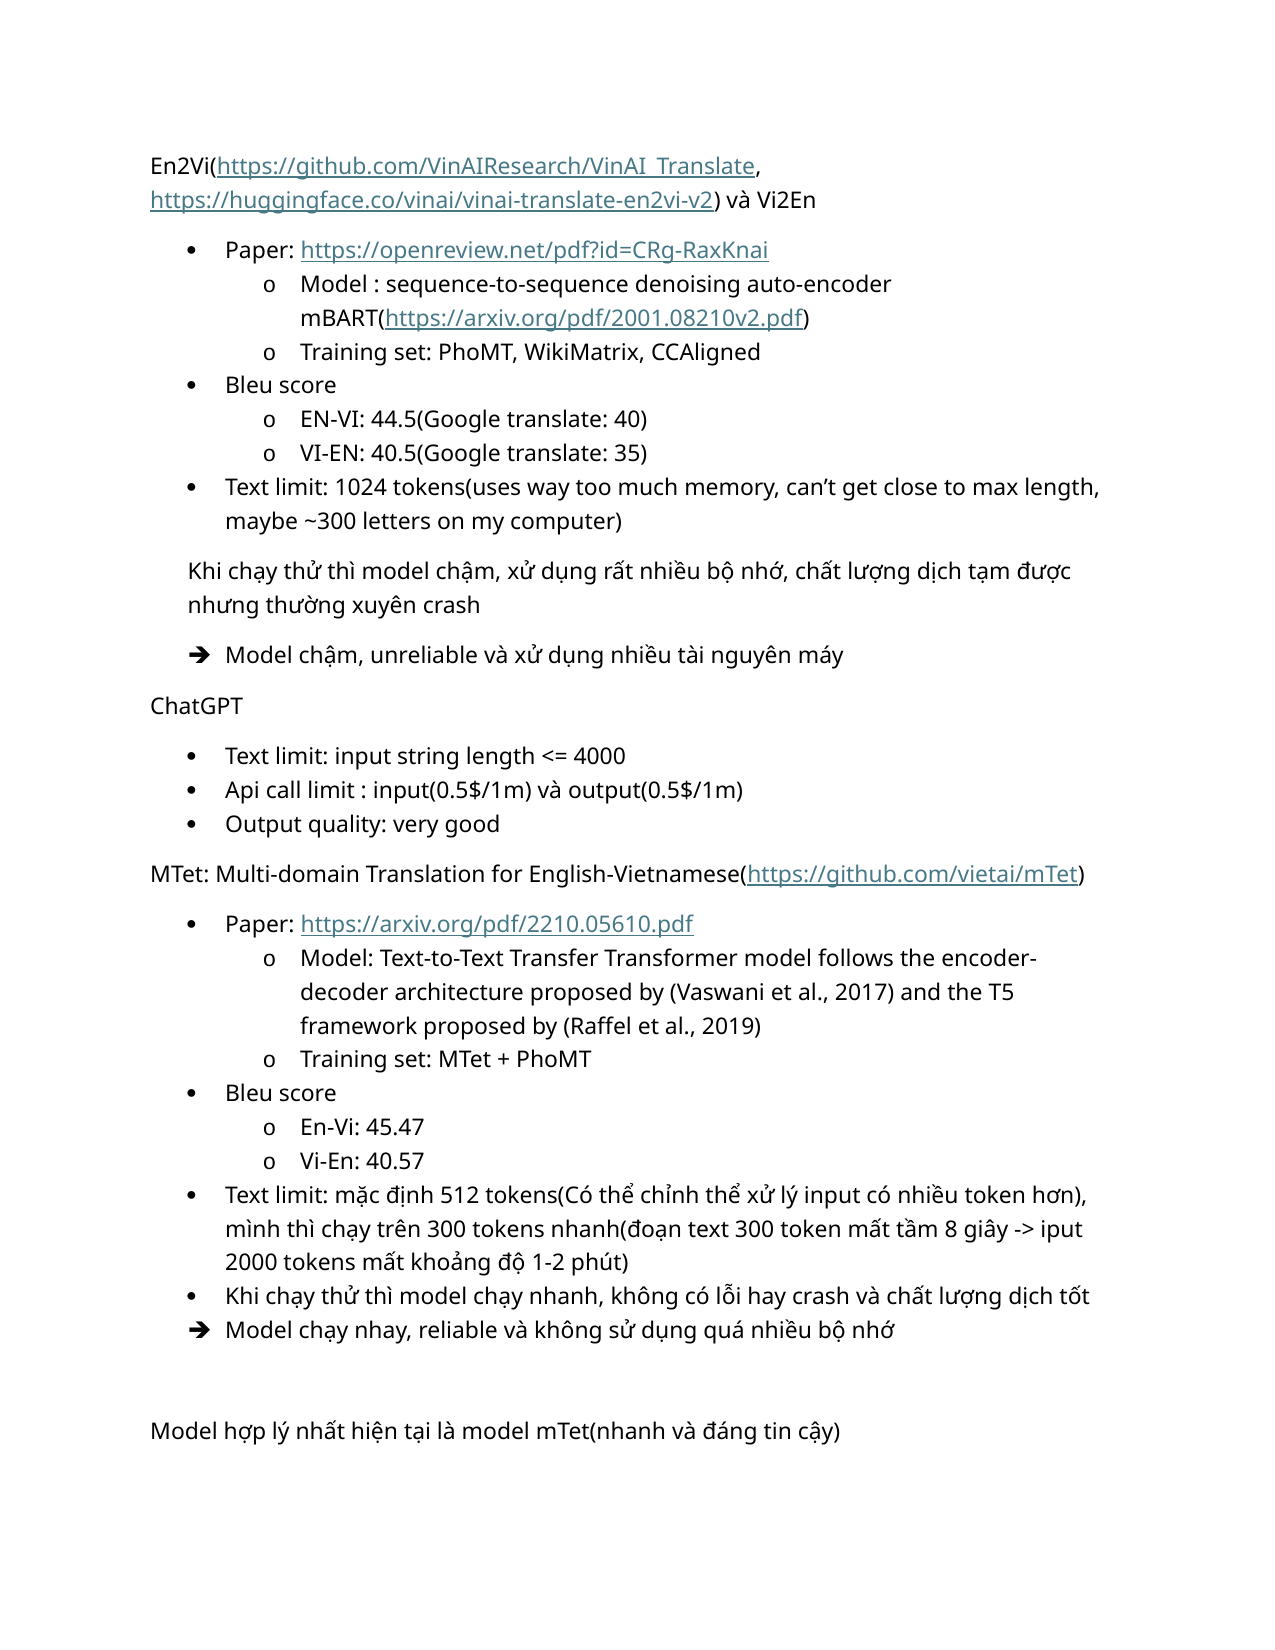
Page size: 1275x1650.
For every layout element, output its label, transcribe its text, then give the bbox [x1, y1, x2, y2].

list Output quality: very good [187, 807, 1125, 839]
list VI-EN: 40.5(Google translate: 35) [262, 437, 1125, 468]
text ChatGPT [150, 689, 1125, 721]
list En-Vi: 45.47 [262, 1111, 1125, 1142]
list Text limit: mặc định 512 tokens(Có thể chỉnh thể xử lý input có nhiều token hơn), mình thì chạy trên 300 tokens nhanh(đoạn text 300 token mất tầm 8 giây -> iput 2000 tokens mất khoảng độ 1-2 phút) [187, 1179, 1125, 1277]
text En2Vi(https://github.com/VinAIResearch/VinAI_Translate, https://huggingface.co/vinai/vinai-translate-en2vi-v2) và Vi2En [150, 150, 1125, 215]
text MTet: Multi-domain Translation for English-Vietnamese(https://github.com/vietai/mTet) [150, 858, 1125, 889]
list Api call limit : input(0.5$/1m) và output(0.5$/1m) [187, 774, 1125, 805]
text Model hợp lý nhất hiện tại là model mTet(nhanh và đáng tin cậy) [150, 1414, 1125, 1446]
list Model : sequence-to-sequence denoising auto-encoder mBART(https://arxiv.org/pdf/2001.08210v2.pdf) [262, 268, 1125, 333]
list Text limit: 1024 tokens(uses way too much memory, can’t get close to max length, maybe ~300 letters on my computer) [187, 471, 1125, 536]
list Model: Text-to-Text Transfer Transformer model follows the encoder-decoder architecture proposed by (Vaswani et al., 2017) and the T5 framework proposed by (Raffel et al., 2019) [262, 942, 1125, 1041]
list EN-VI: 44.5(Google translate: 40) [262, 403, 1125, 434]
list Model chạy nhay, reliable và không sử dụng quá nhiều bộ nhớ [187, 1314, 1125, 1345]
text Khi chạy thử thì model chậm, xử dụng rất nhiều bộ nhớ, chất lượng dịch tạm được nhưng thường xuyên crash [187, 555, 1125, 620]
list Text limit: input string length <= 4000 [187, 740, 1125, 771]
list Bleu score [187, 369, 1125, 401]
list Training set: MTet + PhoMT [262, 1043, 1125, 1075]
list Bleu score [187, 1077, 1125, 1108]
list Khi chạy thử thì model chạy nhanh, không có lỗi hay crash và chất lượng dịch tốt [187, 1280, 1125, 1311]
list Paper: https://openreview.net/pdf?id=CRg-RaxKnai [187, 234, 1125, 265]
list Model chậm, unreliable và xử dụng nhiều tài nguyên máy [187, 639, 1125, 670]
list Vi-En: 40.57 [262, 1145, 1125, 1176]
list Training set: PhoMT, WikiMatrix, CCAligned [262, 336, 1125, 367]
list Paper: https://arxiv.org/pdf/2210.05610.pdf [187, 908, 1125, 939]
